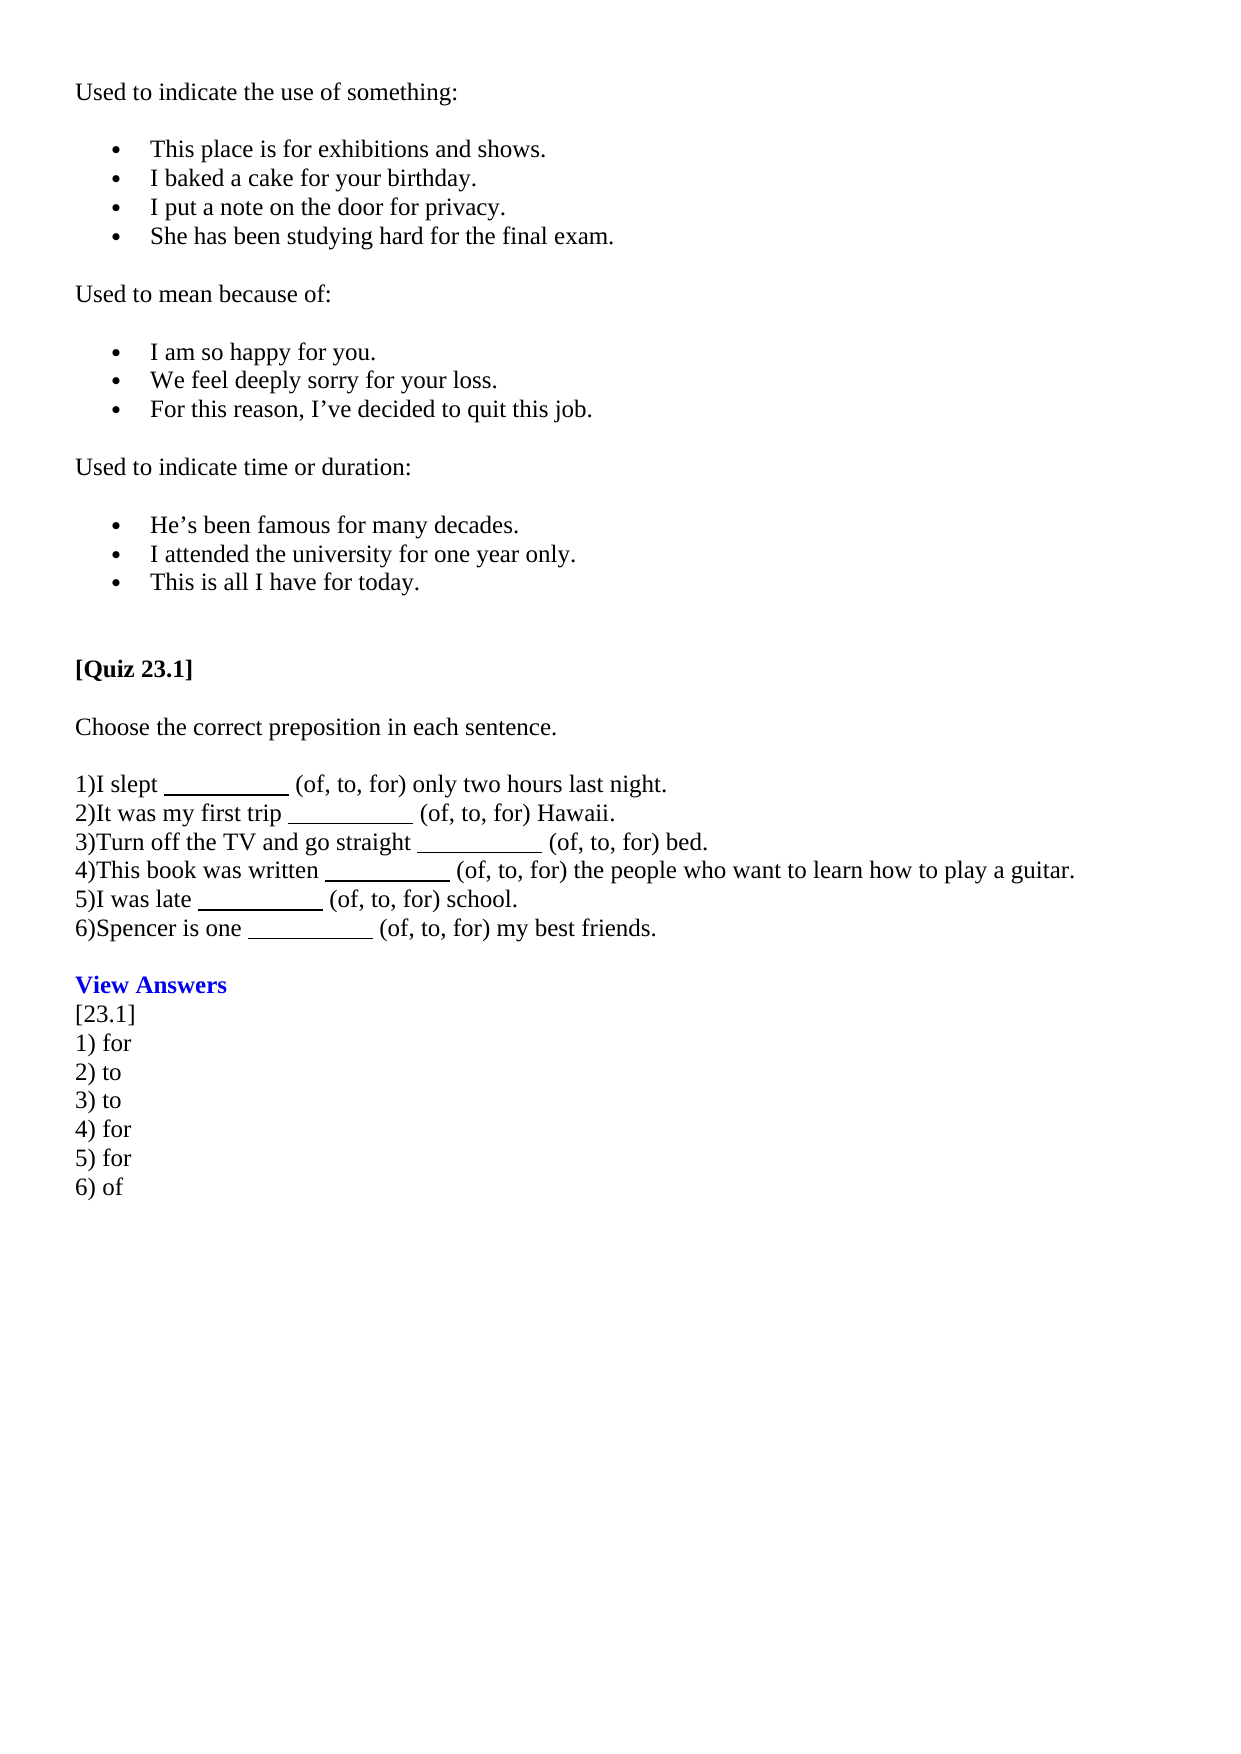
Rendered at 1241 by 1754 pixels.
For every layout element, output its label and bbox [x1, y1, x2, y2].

table_header [74, 75, 1173, 1202]
